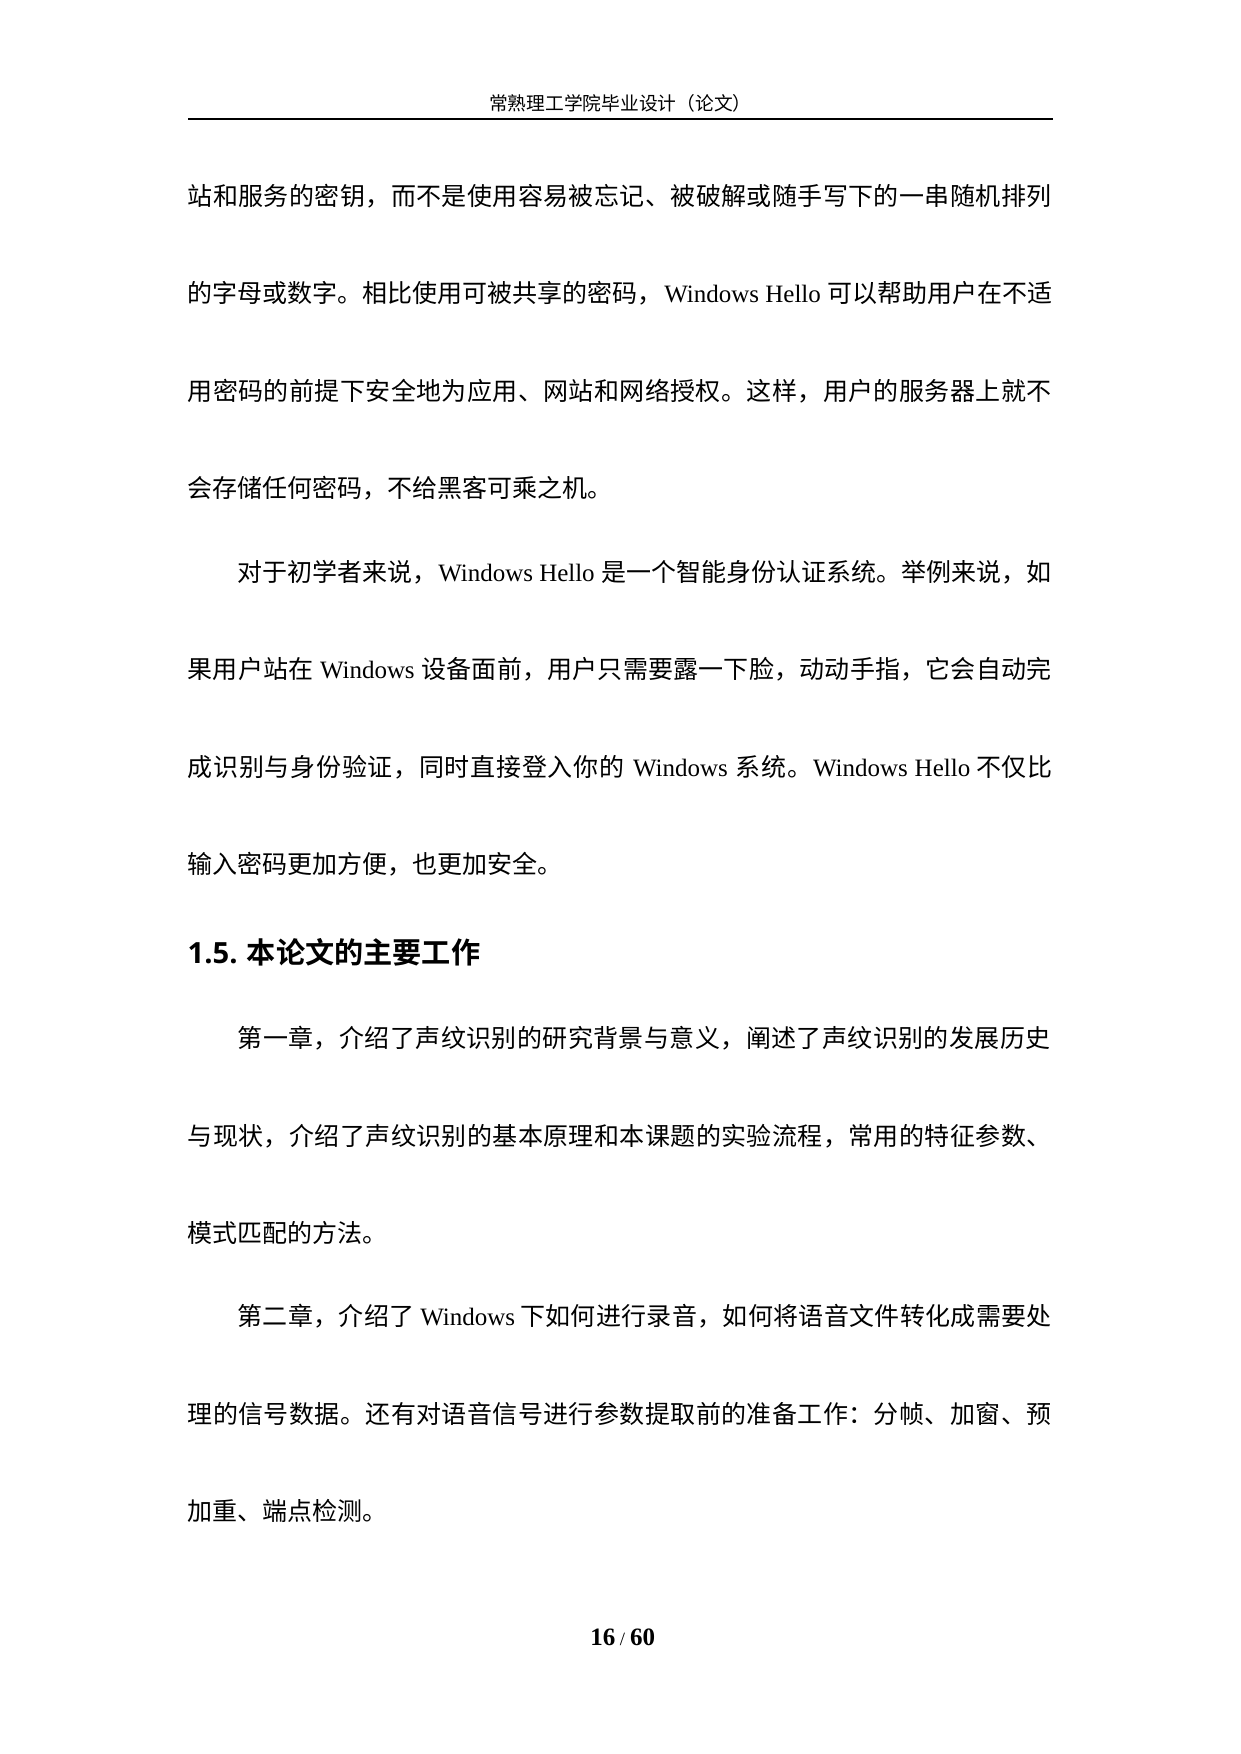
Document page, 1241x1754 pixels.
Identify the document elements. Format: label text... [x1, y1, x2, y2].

text 对于初学者来说，Windows Hello 是一个智能身份认证系统。举例来说，如果用户站在 Windows 设备面前，用户只需要露一下脸，动动手指，它会自动完成识别与身份验证，同时直接登入你的 Windows 系统。Windows Hello不仅比输入密码更加方便，也更加安全。 [187, 538, 1053, 895]
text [187, 162, 1053, 519]
list 本论文的主要工作 [187, 929, 1053, 972]
text 第二章，介绍了Windows下如何进行录音，如何将语音文件转化成需要处理的信号数据。还有对语音信号进行参数提取前的准备工作：分帧、加窗、预加重、端点检测。 [187, 1282, 1053, 1542]
text 第一章，介绍了声纹识别的研究背景与意义，阐述了声纹识别的发展历史与现状，介绍了声纹识别的基本原理和本课题的实验流程，常用的特征参数、模式匹配的方法。 [187, 1004, 1053, 1264]
